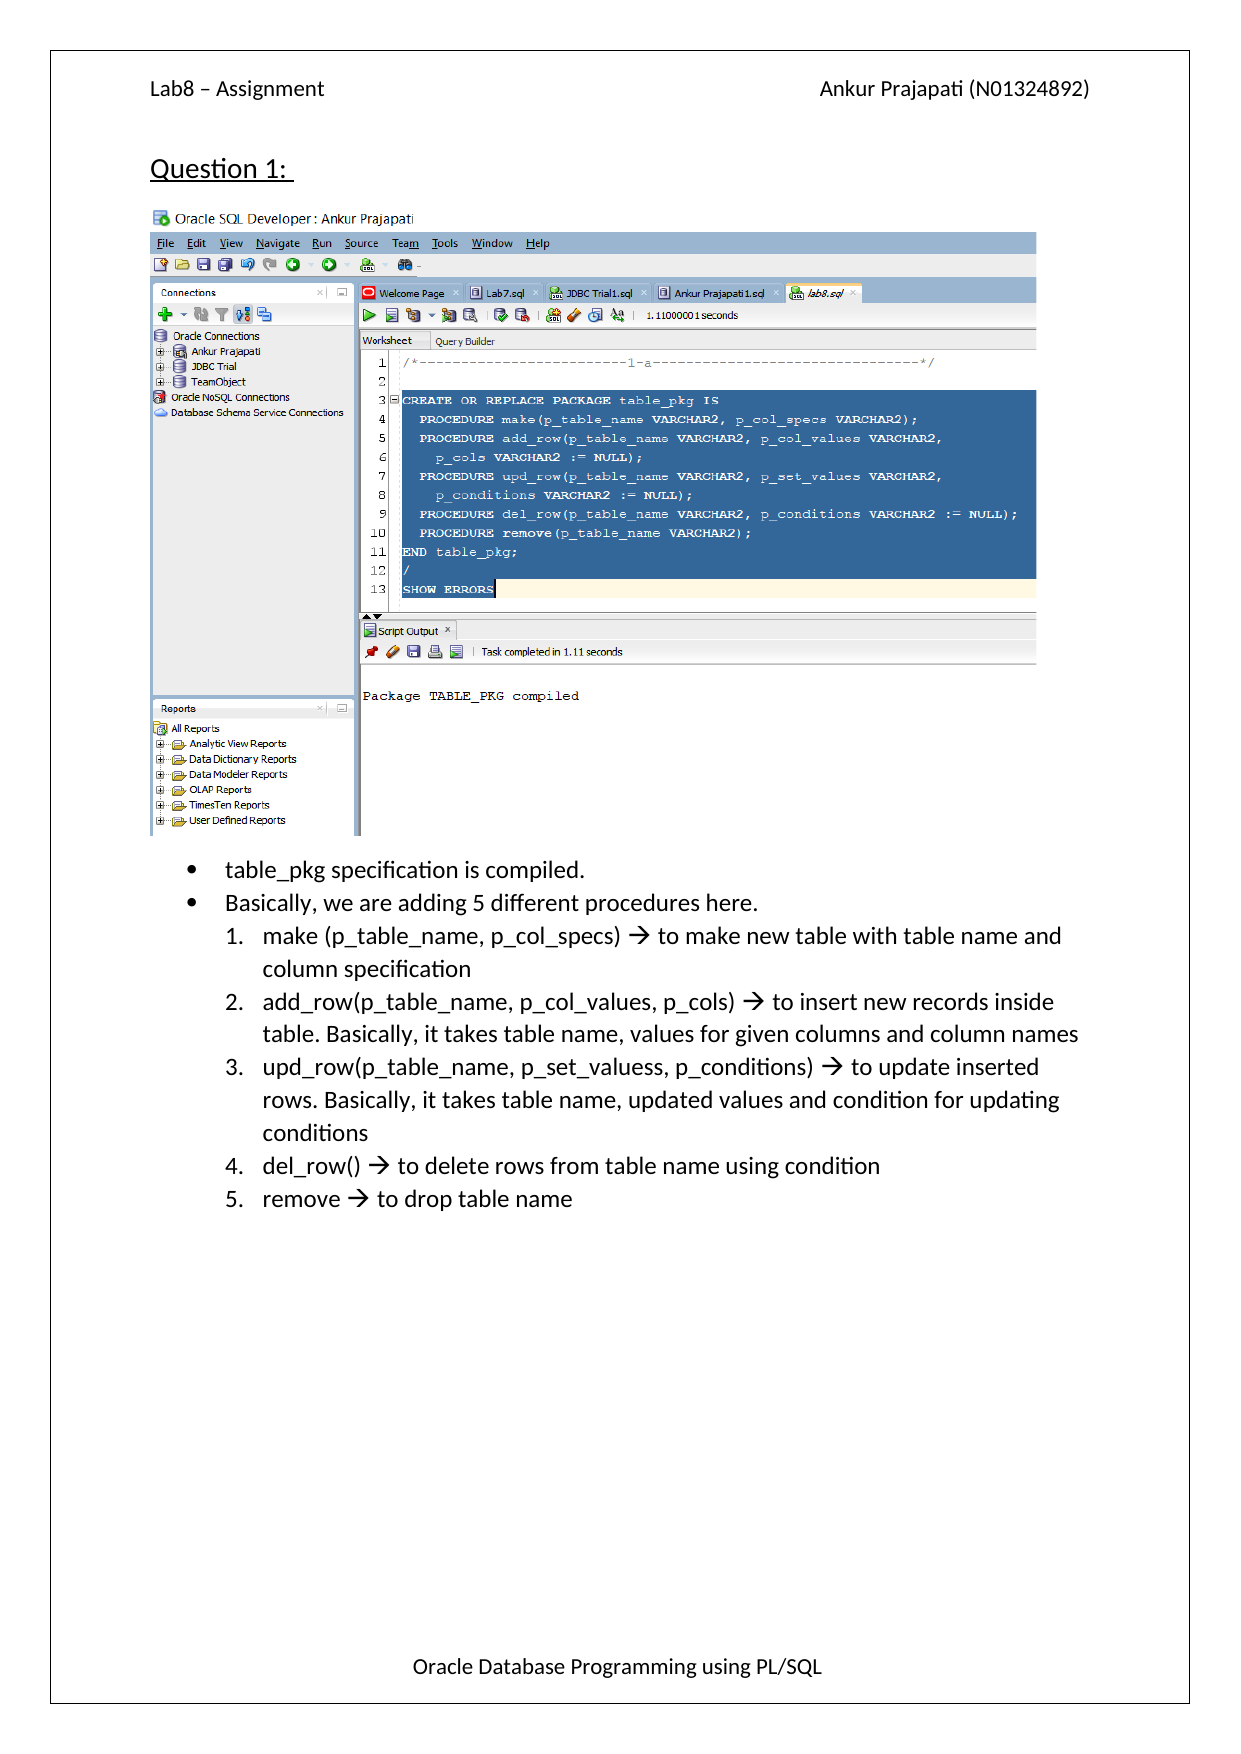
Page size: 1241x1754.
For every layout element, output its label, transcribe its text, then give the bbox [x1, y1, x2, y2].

list del_row() to delete rows from table name using condition [225, 1150, 1090, 1181]
list Basically, we are adding 5 different procedures here. [187, 887, 1090, 917]
list add_row(p_table_name, p_col_values, p_cols) to insert new records inside table. Basically, it takes table name, values for given columns and column names [225, 986, 1090, 1049]
list remove to drop table name [225, 1183, 1090, 1214]
picture [150, 205, 1037, 836]
list upd_row(p_table_name, p_set_valuess, p_conditions) to update inserted rows. Basically, it takes table name, updated values and condition for updating conditions [225, 1051, 1090, 1148]
text Question 1: [150, 150, 1090, 186]
list table_pkg specification is compiled. [187, 854, 1090, 884]
list make (p_table_name, p_col_specs) to make new table with table name and column specification [225, 920, 1090, 983]
